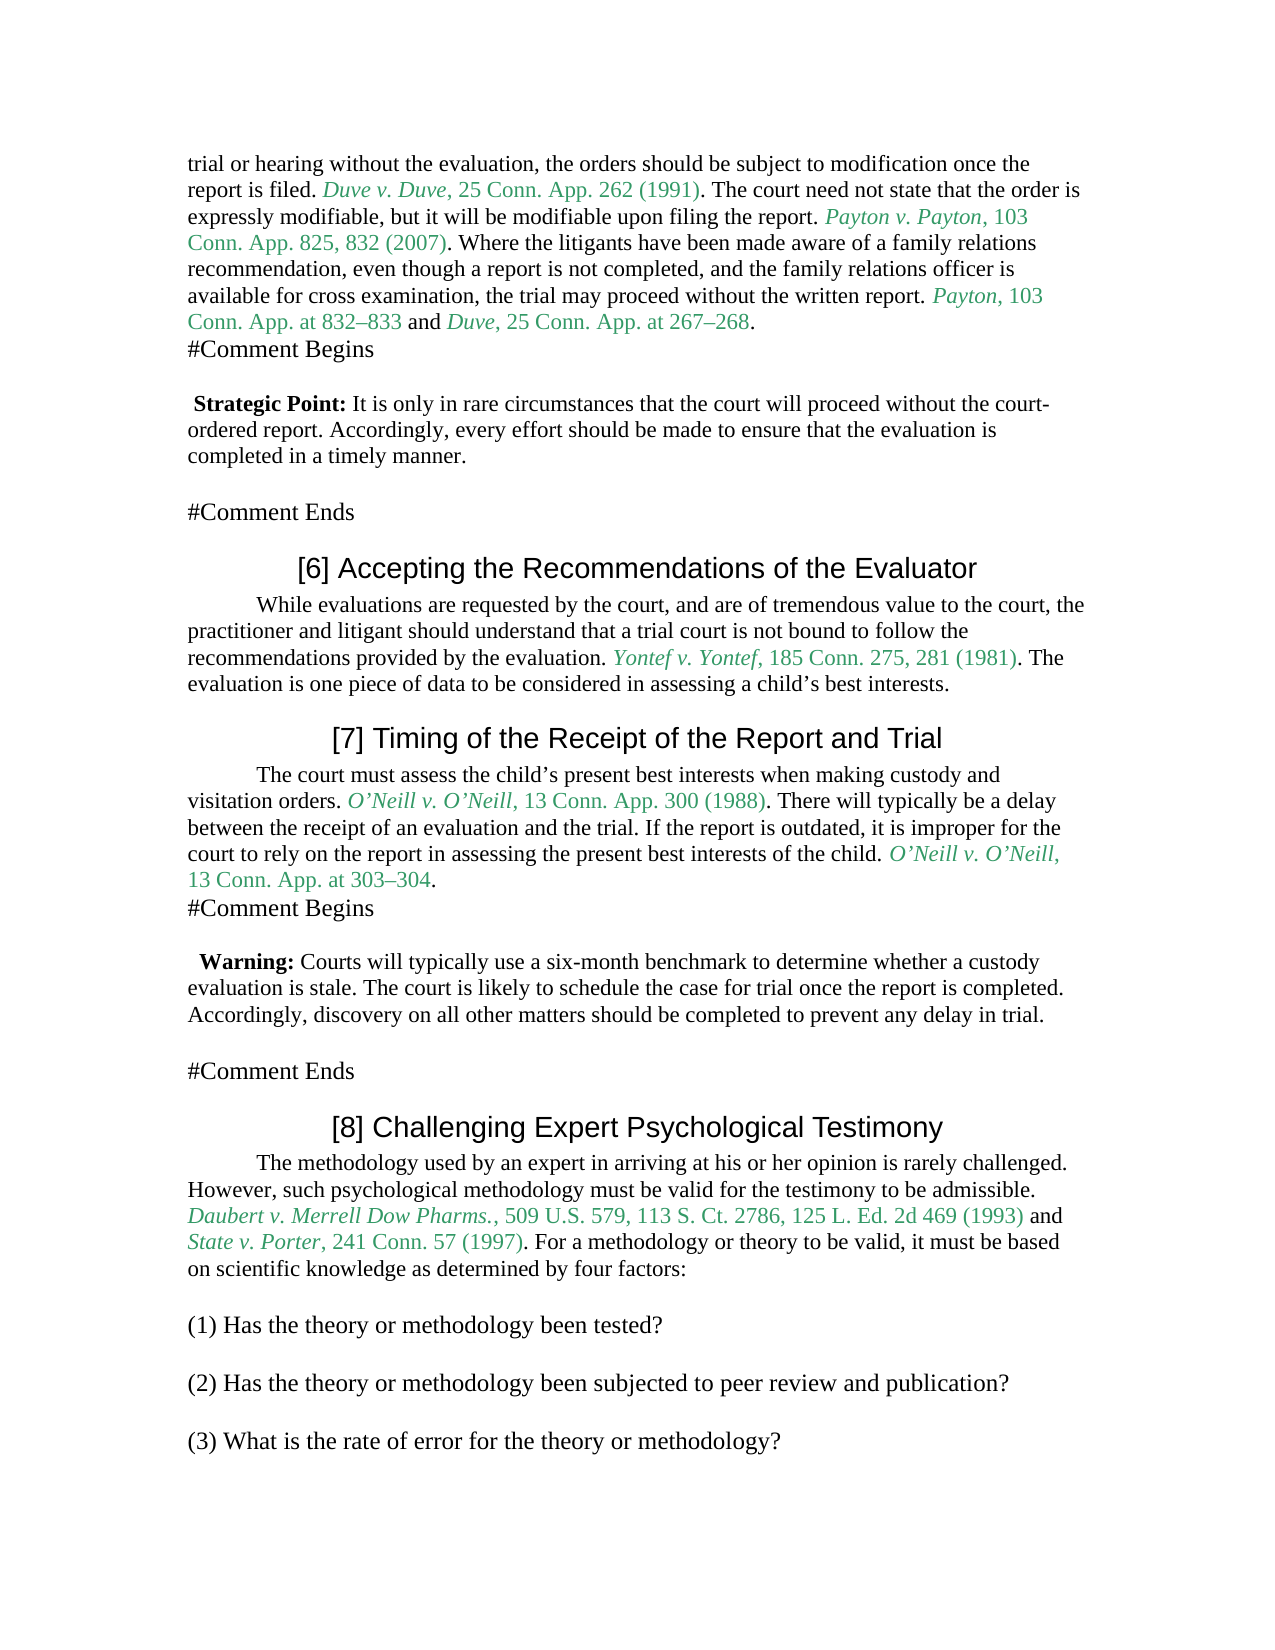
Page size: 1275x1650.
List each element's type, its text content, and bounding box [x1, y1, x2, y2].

text Strategic Point: It is only in rare circumstances that the court will proceed without the court-ordered report. Accordingly, every effort should be made to ensure that the evaluation is completed in a timely manner. [187, 363, 1087, 469]
title [8] Challenging Expert Psychological Testimony [187, 1109, 1087, 1143]
text Warning: Courts will typically use a six-month benchmark to determine whether a custody evaluation is stale. The court is likely to schedule the case for trial once the report is completed. Accordingly, discovery on all other matters should be completed to prevent any delay in trial. [187, 922, 1087, 1027]
list (1) Has the theory or methodology been tested? [187, 1310, 1087, 1339]
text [187, 150, 1087, 334]
title [7] Timing of the Receipt of the Report and Trial [187, 721, 1087, 755]
text While evaluations are requested by the court, and are of tremendous value to the court, the practitioner and litigant should understand that a trial court is not bound to follow the recommendations provided by the evaluation. Yontef v. Yontef, 185 Conn. 275, 281 (1981). The evaluation is one piece of data to be considered in assessing a child’s best interests. [187, 591, 1087, 696]
text The methodology used by an expert in arriving at his or her opinion is rarely challenged. However, such psychological methodology must be valid for the testimony to be admissible. Daubert v. Merrell Dow Pharms., 509 U.S. 579, 113 S. Ct. 2786, 125 L. Ed. 2d 469 (1993) and State v. Porter, 241 Conn. 57 (1997). For a methodology or theory to be valid, it must be based on scientific knowledge as determined by four factors: [187, 1149, 1087, 1281]
text The court must assess the child’s present best interests when making custody and visitation orders. O’Neill v. O’Neill, 13 Conn. App. 300 (1988). There will typically be a delay between the receipt of an evaluation and the trial. If the report is outdated, it is improper for the court to rely on the report in assessing the present best interests of the child. O’Neill v. O’Neill, 13 Conn. App. at 303–304. [187, 761, 1087, 893]
text #Comment Begins [187, 334, 1087, 363]
text #Comment Ends [187, 1027, 1087, 1084]
text #Comment Begins [187, 893, 1087, 922]
list (2) Has the theory or methodology been subjected to peer review and publication? [187, 1368, 1087, 1397]
title [6] Accepting the Recommendations of the Evaluator [187, 551, 1087, 585]
list (3) What is the rate of error for the theory or methodology? [187, 1426, 1087, 1455]
text #Comment Ends [187, 469, 1087, 526]
